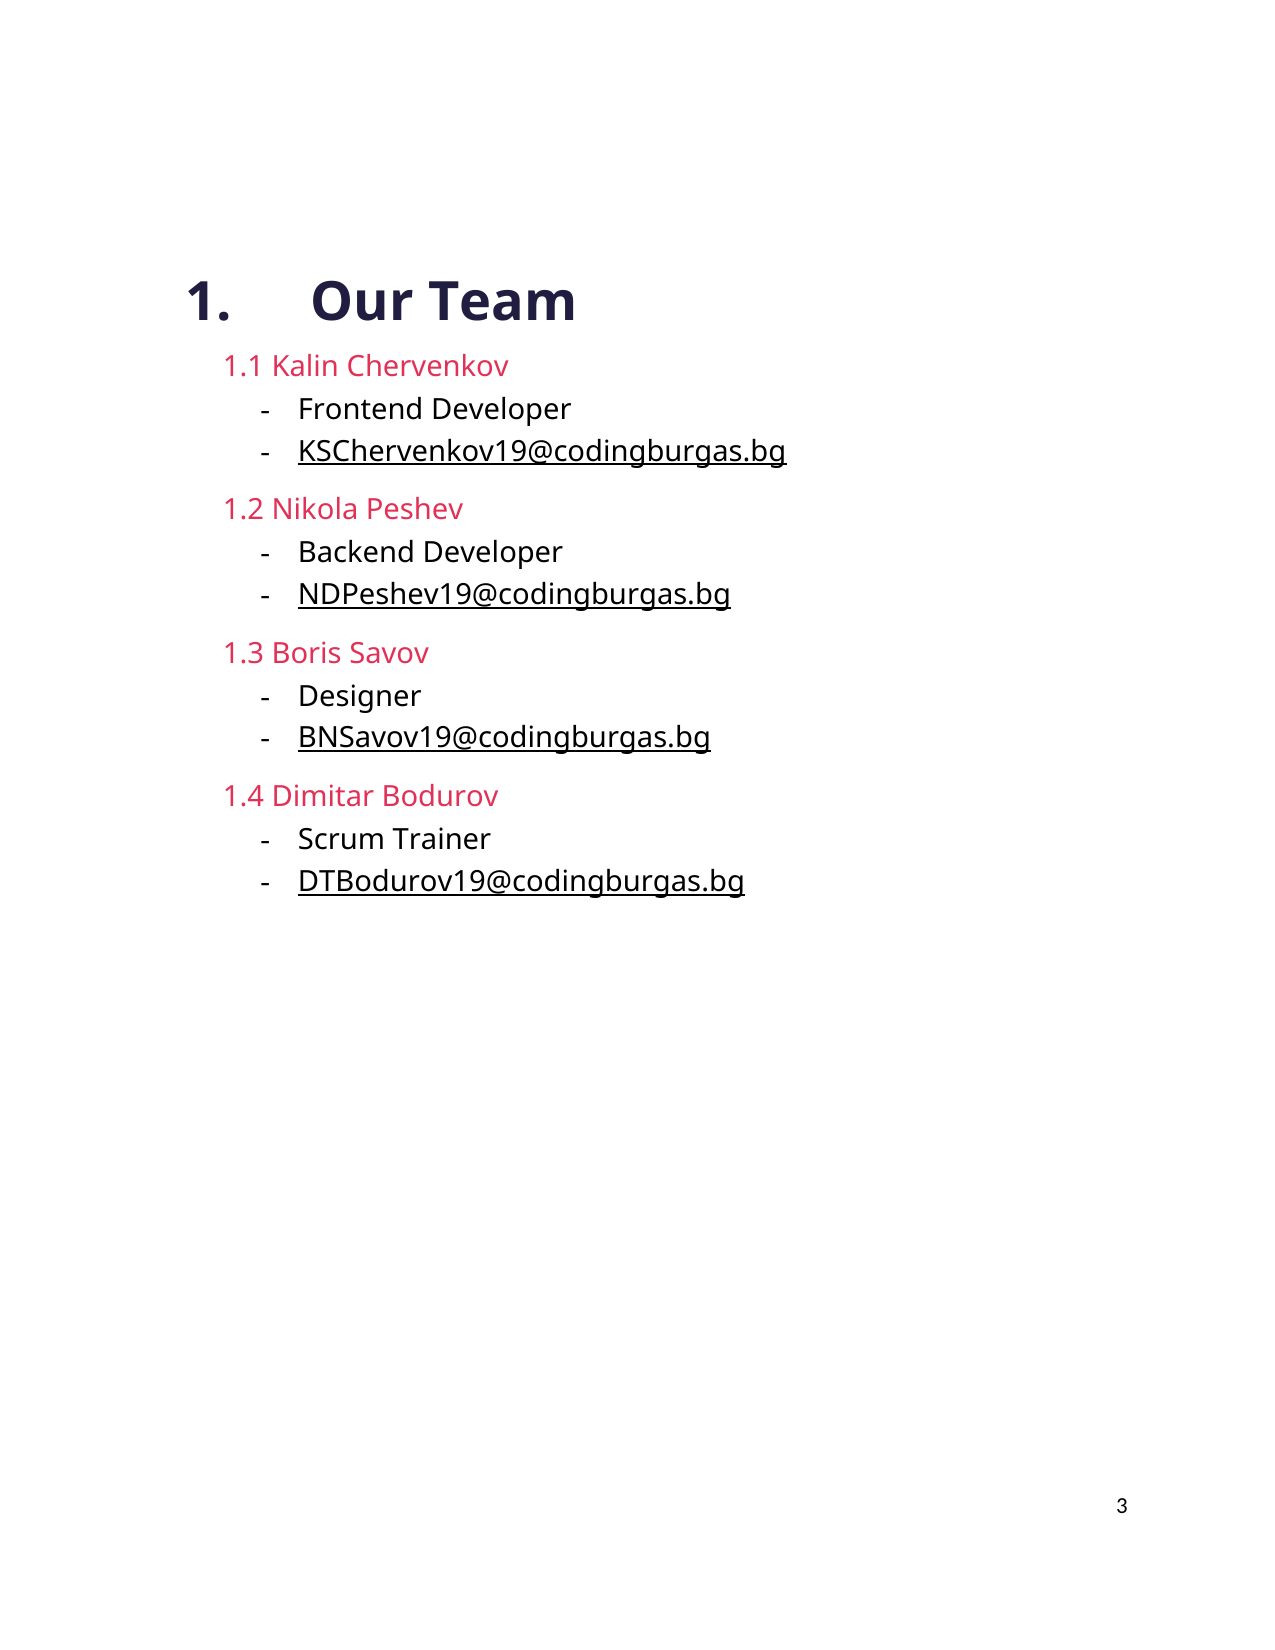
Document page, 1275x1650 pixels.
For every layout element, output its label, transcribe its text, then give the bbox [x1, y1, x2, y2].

subtitle 1.2 Nikola Peshev [148, 488, 1127, 528]
subtitle 1.3 Boris Savov [148, 632, 1127, 672]
list NDPeshev19@codingburgas.bg [260, 573, 1127, 613]
list KSChervenkov19@codingburgas.bg [260, 430, 1127, 469]
list Backend Developer [260, 531, 1127, 571]
subtitle 1.1 Kalin Chervenkov [148, 345, 1127, 385]
list Frontend Developer [260, 388, 1127, 428]
list Designer [260, 675, 1127, 714]
subtitle Our Team [185, 263, 1127, 337]
list BNSavov19@codingburgas.bg [260, 717, 1127, 756]
list DTBodurov19@codingburgas.bg [260, 860, 1127, 900]
subtitle 1.4 Dimitar Bodurov [148, 775, 1127, 815]
list Scrum Trainer [260, 818, 1127, 858]
